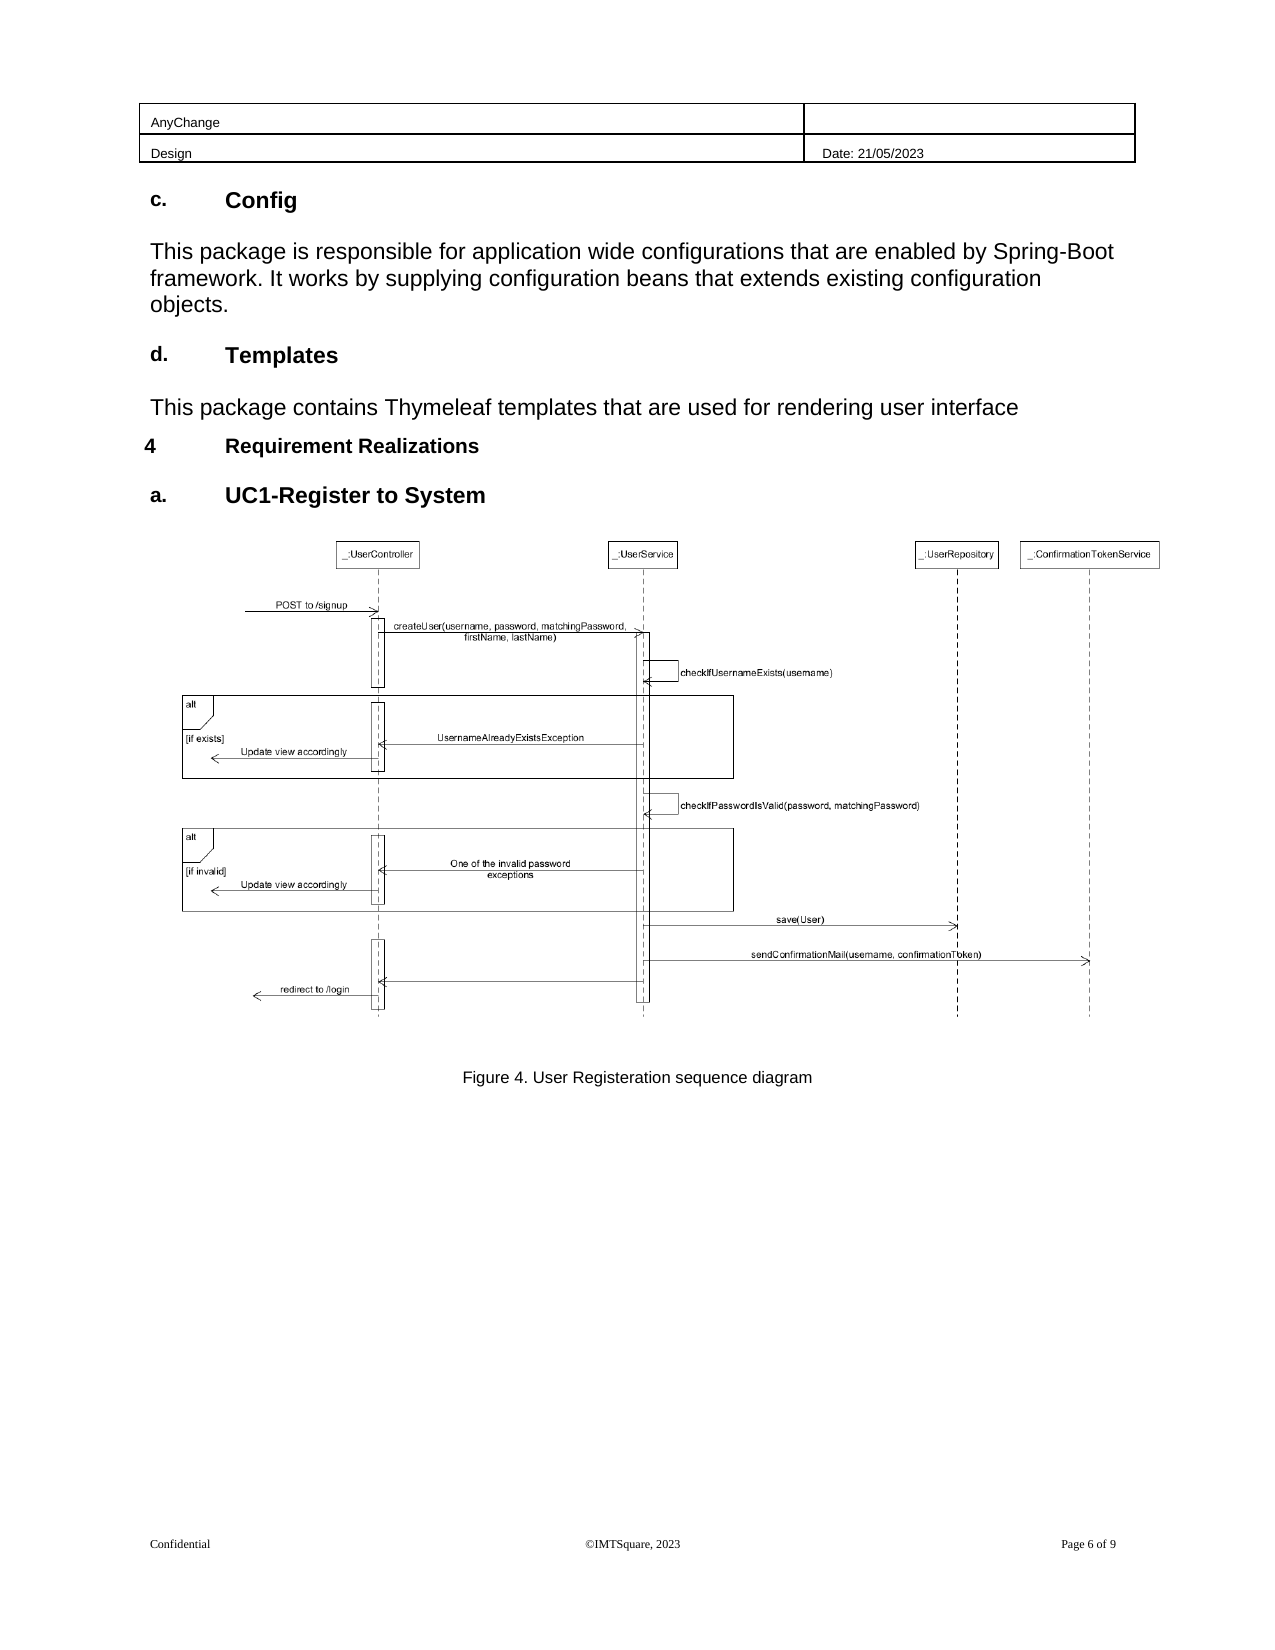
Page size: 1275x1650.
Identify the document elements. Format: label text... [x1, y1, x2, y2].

subtitle Config [150, 187, 1125, 213]
picture [168, 527, 1173, 1044]
text This package contains Thymeleaf templates that are used for rendering user interface [150, 394, 1125, 420]
subtitle Requirement Realizations [150, 432, 1125, 457]
text This package is responsible for application wide configurations that are enabled by Spring-Boot framework. It works by supplying configuration beans that extends existing configuration objects. [150, 238, 1125, 317]
subtitle Templates [150, 342, 1125, 369]
subtitle UC1-Register to System [150, 482, 1125, 509]
